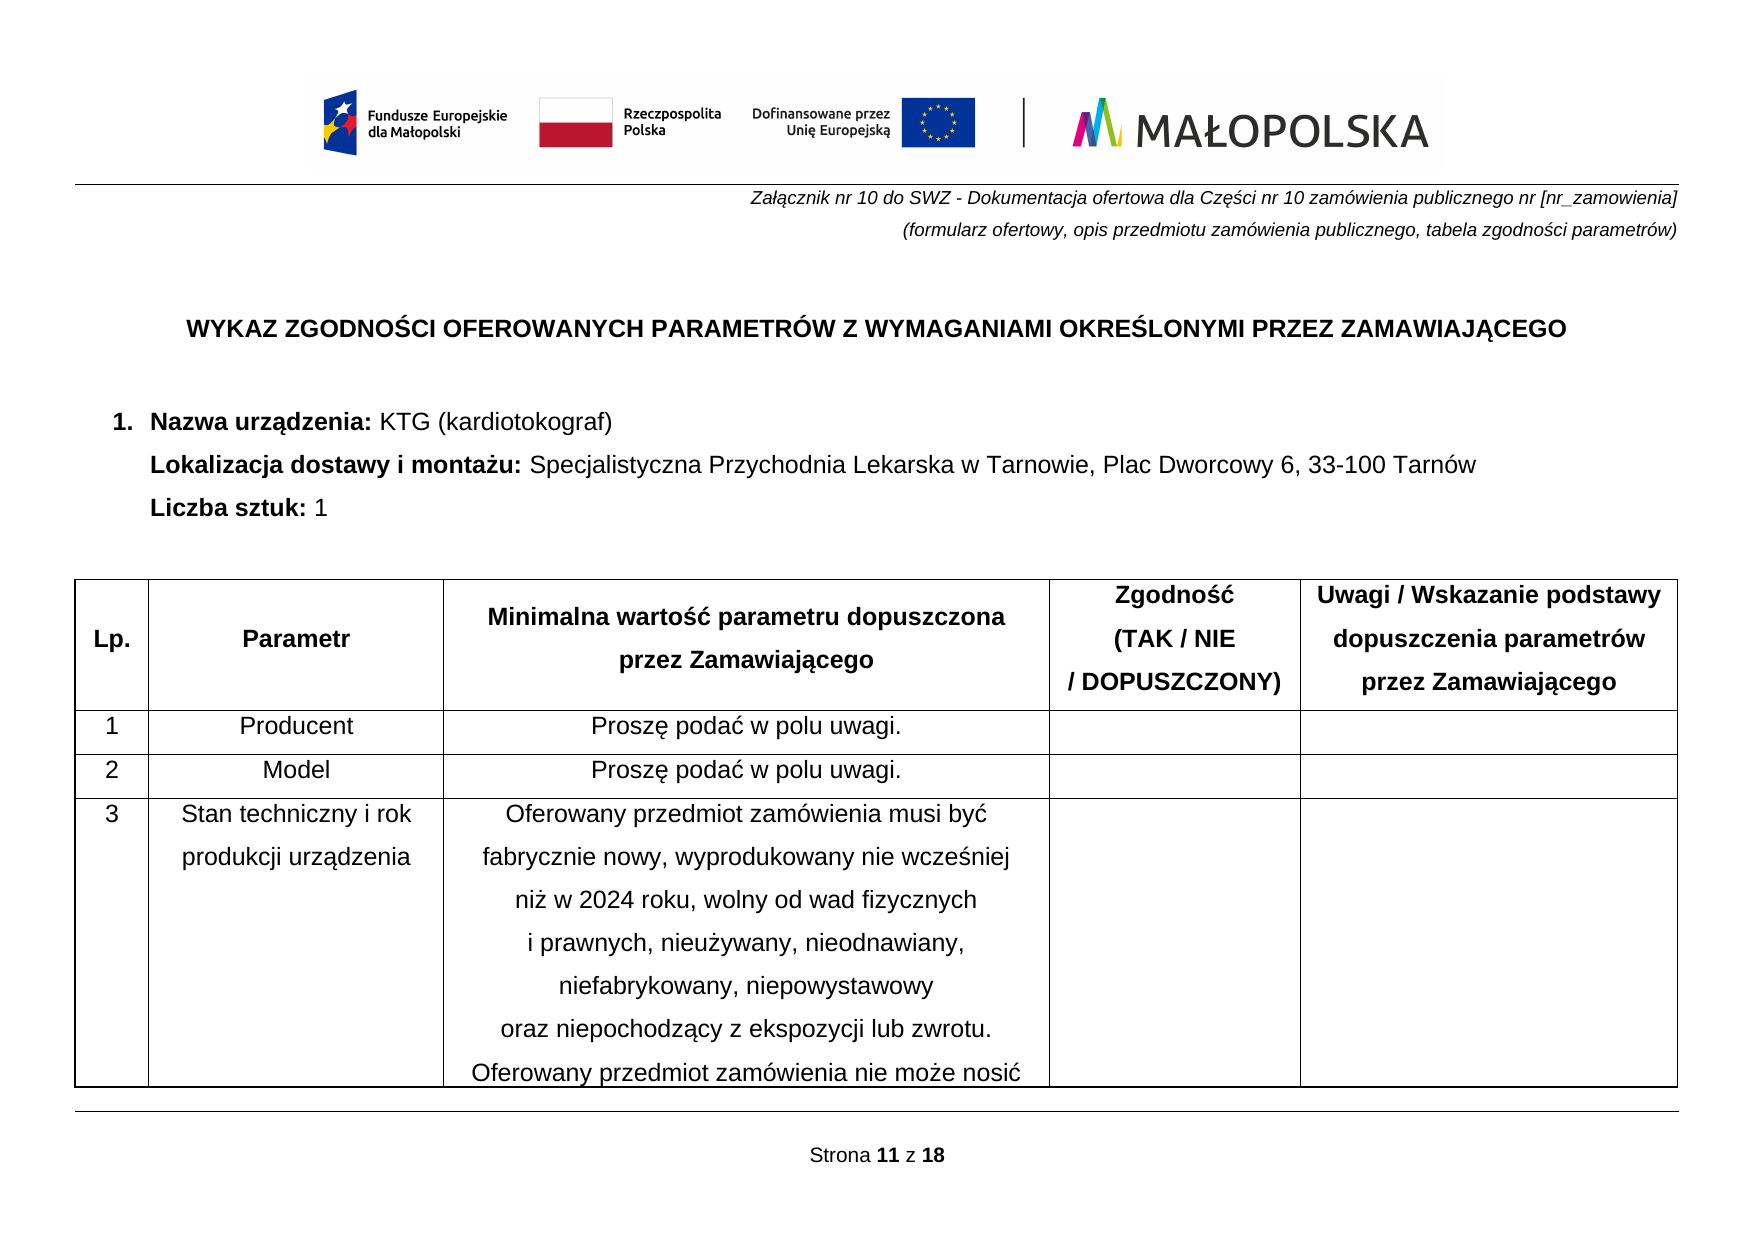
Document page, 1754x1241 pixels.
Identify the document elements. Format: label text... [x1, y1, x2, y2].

table_header Lp. [76, 580, 148, 710]
table_cell [1050, 799, 1300, 1086]
table_header Uwagi / Wskazanie podstawy dopuszczenia parametrów przez Zamawiającego [1301, 580, 1677, 710]
list Lokalizacja dostawy i montażu: Specjalistyczna Przychodnia Lekarska w Tarnowie, Plac Dworcowy 6, 33-100 Tarnów [150, 450, 1679, 479]
table_cell 1 [76, 711, 148, 754]
table_cell Proszę podać w polu uwagi. [444, 755, 1049, 798]
table_cell Model [149, 755, 443, 798]
list Liczba sztuk: 1 [150, 493, 1679, 522]
subtitle WYKAZ ZGODNOŚCI OFEROWANYCH PARAMETRÓW Z WYMAGANIAMI OKREŚLONYMI PRZEZ ZAMAWIAJĄCEGO [75, 314, 1679, 342]
table_cell [1301, 711, 1677, 754]
table_cell Proszę podać w polu uwagi. [444, 711, 1049, 754]
table_header Minimalna wartość parametru dopuszczona przez Zamawiającego [444, 580, 1049, 710]
table_header Parametr [149, 580, 443, 710]
table_cell Producent [149, 711, 443, 754]
table_cell [1301, 755, 1677, 798]
table_cell 2 [76, 755, 148, 798]
table_cell 3 [76, 799, 148, 1086]
table_cell Oferowany przedmiot zamówienia musi być fabrycznie nowy, wyprodukowany nie wcześniej niż w 2024 roku, wolny od wad fizycznych i prawnych, nieużywany, nieodnawiany, niefabrykowany, niepowystawowy oraz niepochodzący z ekspozycji lub zwrotu. Oferowany przedmiot zamówienia nie może nosić śladów wcześniejszego użytkowania, napraw ani modyfikacji. [444, 799, 1049, 1086]
list Nazwa urządzenia: KTG (kardiotokograf) [112, 407, 1679, 436]
table_cell Stan techniczny i rok produkcji urządzenia [149, 799, 443, 1086]
table_header Zgodność (TAK / NIE / DOPUSZCZONY) [1050, 580, 1300, 710]
table_cell [1050, 711, 1300, 754]
table_cell [1301, 799, 1677, 1086]
table_cell [1050, 755, 1300, 798]
